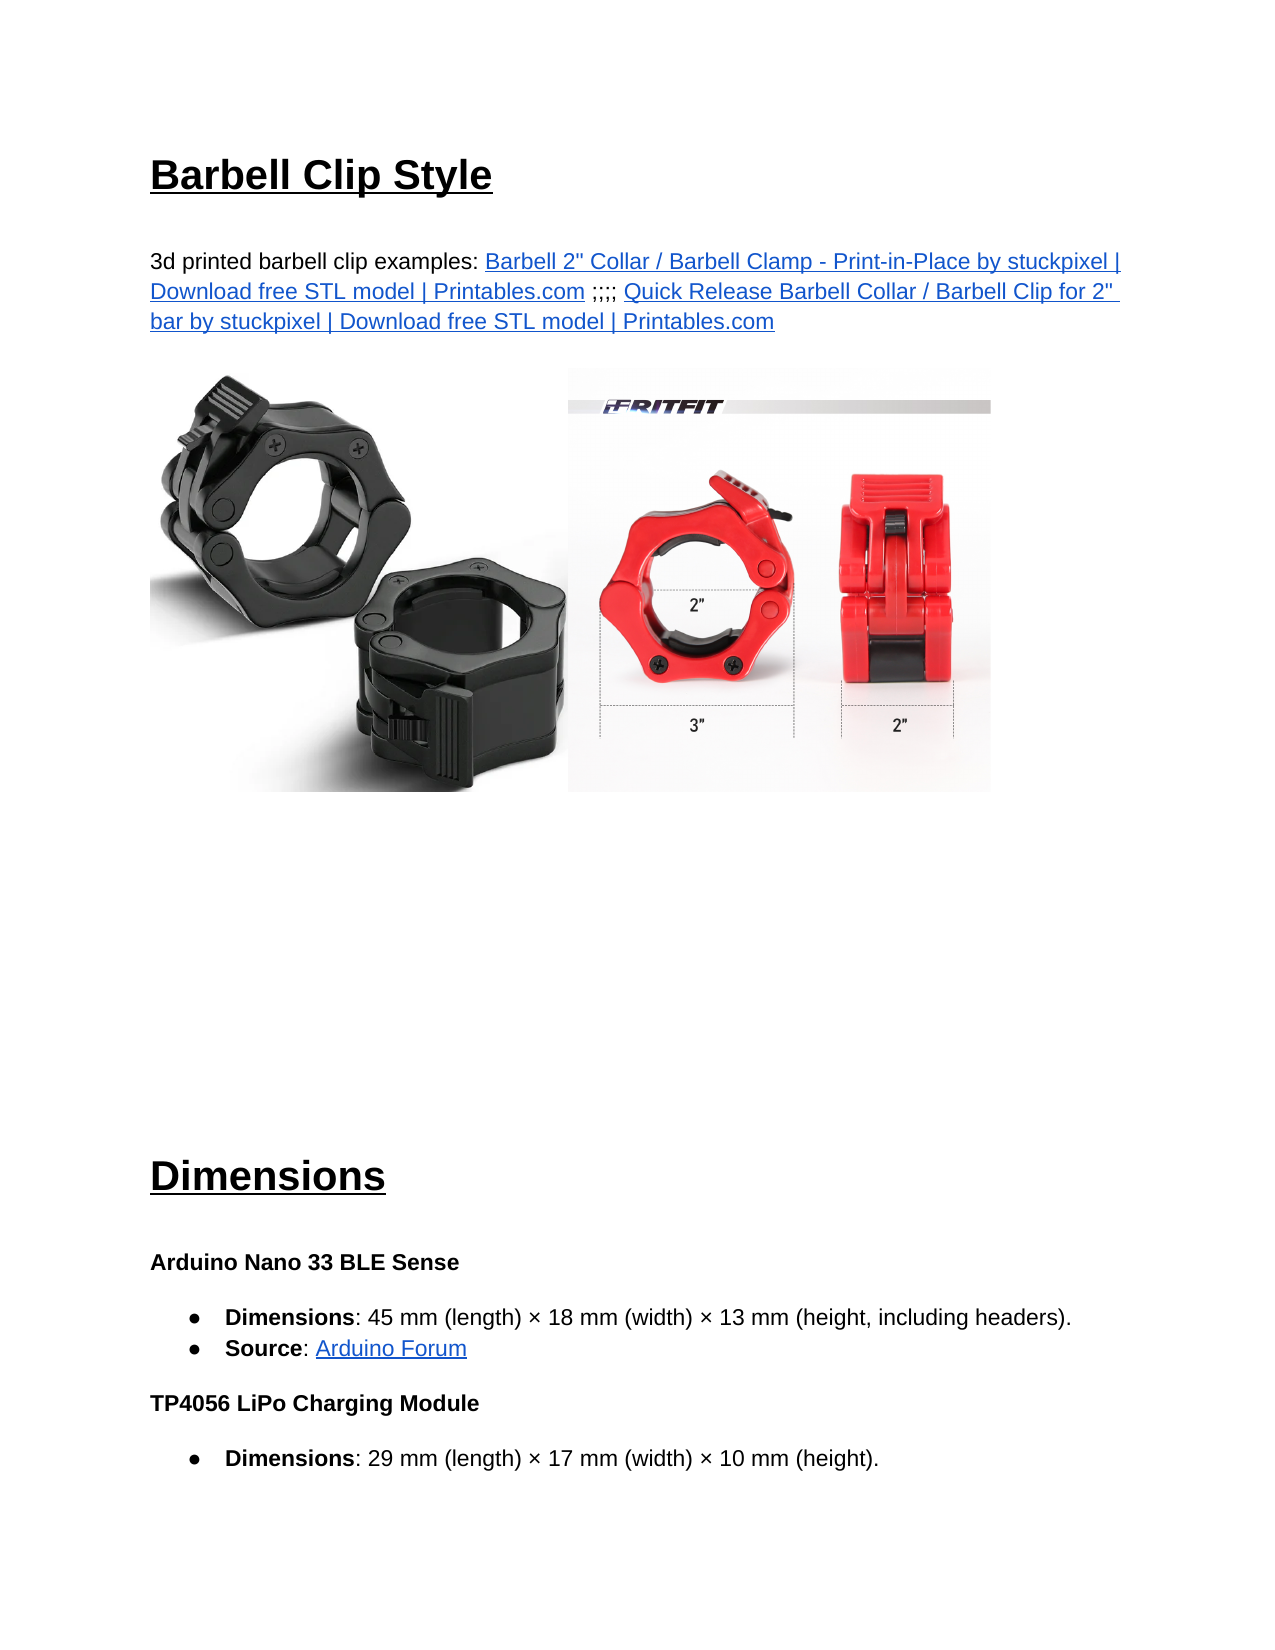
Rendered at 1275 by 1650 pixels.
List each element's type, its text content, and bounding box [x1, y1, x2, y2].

list Dimensions: 29 mm (length) × 17 mm (width) × 10 mm (height). [187, 1445, 1125, 1471]
subtitle Barbell Clip Style [150, 150, 1125, 198]
text TP4056 LiPo Charging Module [150, 1390, 1125, 1416]
list Dimensions: 45 mm (length) × 18 mm (width) × 13 mm (height, including headers). [187, 1304, 1125, 1331]
list Source: Arduino Forum [187, 1334, 1125, 1361]
text Arduino Nano 33 BLE Sense [150, 1249, 1125, 1275]
subtitle Dimensions [150, 1151, 1125, 1199]
text 3d printed barbell clip examples: Barbell 2" Collar / Barbell Clamp - Print-in-Place by stuckpixel | Download free STL model | Printables.com ;;;; Quick Release Barbell Collar / Barbell Clip for 2" bar by stuckpixel | Download free STL model | Printables.com [150, 248, 1125, 334]
picture [150, 368, 991, 792]
